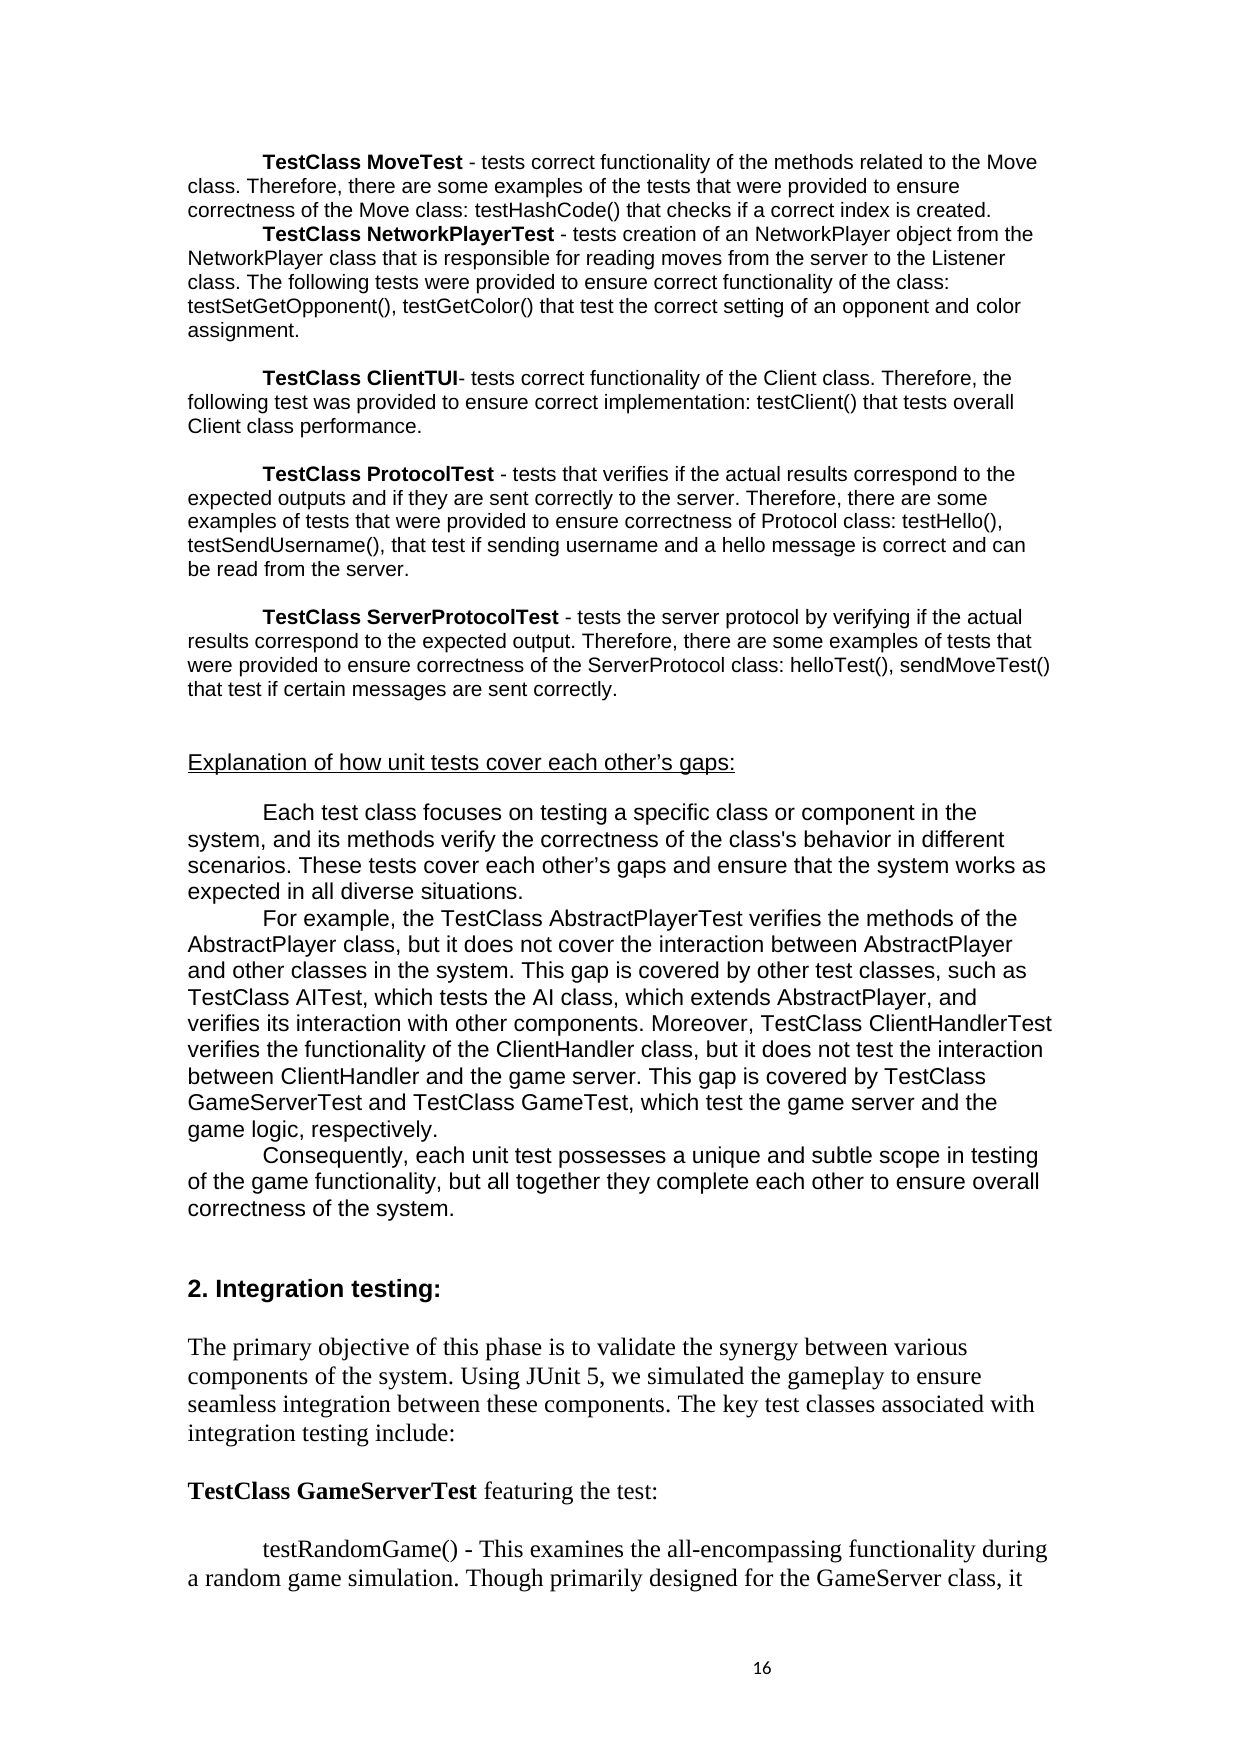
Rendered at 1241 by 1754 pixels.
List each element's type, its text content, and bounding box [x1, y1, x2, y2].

text 2. Integration testing: [187, 1274, 1053, 1303]
text TestClass MoveTest - tests correct functionality of the methods related to the Move class. Therefore, there are some examples of the tests that were provided to ensure correctness of the Move class: testHashCode() that checks if a correct index is created. [187, 150, 1053, 222]
text The primary objective of this phase is to validate the synergy between various components of the system. Using JUnit 5, we simulated the gameplay to ensure seamless integration between these components. The key test classes associated with integration testing include: [187, 1332, 1053, 1447]
text TestClass ClientTUI- tests correct functionality of the Client class. Therefore, the following test was provided to ensure correct implementation: testClient() that tests overall Client class performance. [187, 366, 1053, 437]
text TestClass ProtocolTest - tests that verifies if the actual results correspond to the expected outputs and if they are sent correctly to the server. Therefore, there are some examples of tests that were provided to ensure correctness of Protocol class: testHello(), testSendUsername(), that test if sending username and a hello message is correct and can be read from the server. [187, 461, 1053, 581]
text Each test class focuses on testing a specific class or component in the system, and its methods verify the correctness of the class's behavior in different scenarios. These tests cover each other’s gaps and ensure that the system works as expected in all diverse situations. [187, 799, 1053, 905]
text For example, the TestClass AbstractPlayerTest verifies the methods of the AbstractPlayer class, but it does not cover the interaction between AbstractPlayer and other classes in the system. This gap is covered by other test classes, such as TestClass AITest, which tests the AI class, which extends AbstractPlayer, and verifies its interaction with other components. Moreover, TestClass ClientHandlerTest verifies the functionality of the ClientHandler class, but it does not test the interaction between ClientHandler and the game server. This gap is covered by TestClass GameServerTest and TestClass GameTest, which test the game server and the game logic, respectively. [187, 905, 1053, 1142]
text Explanation of how unit tests cover each other’s gaps: [187, 749, 1053, 775]
text TestClass ServerProtocolTest - tests the server protocol by verifying if the actual results correspond to the expected output. Therefore, there are some examples of tests that were provided to ensure correctness of the ServerProtocol class: helloTest(), sendMoveTest() that test if certain messages are sent correctly. [187, 605, 1053, 701]
text TestClass GameServerTest featuring the test: [187, 1476, 1053, 1505]
text TestClass NetworkPlayerTest - tests creation of an NetworkPlayer object from the NetworkPlayer class that is responsible for reading moves from the server to the Listener class. The following tests were provided to ensure correct functionality of the class: testSetGetOpponent(), testGetColor() that test the correct setting of an opponent and color assignment. [187, 222, 1053, 342]
text Consequently, each unit test possesses a unique and subtle scope in testing of the game functionality, but all together they complete each other to ensure overall correctness of the system. [187, 1142, 1053, 1221]
